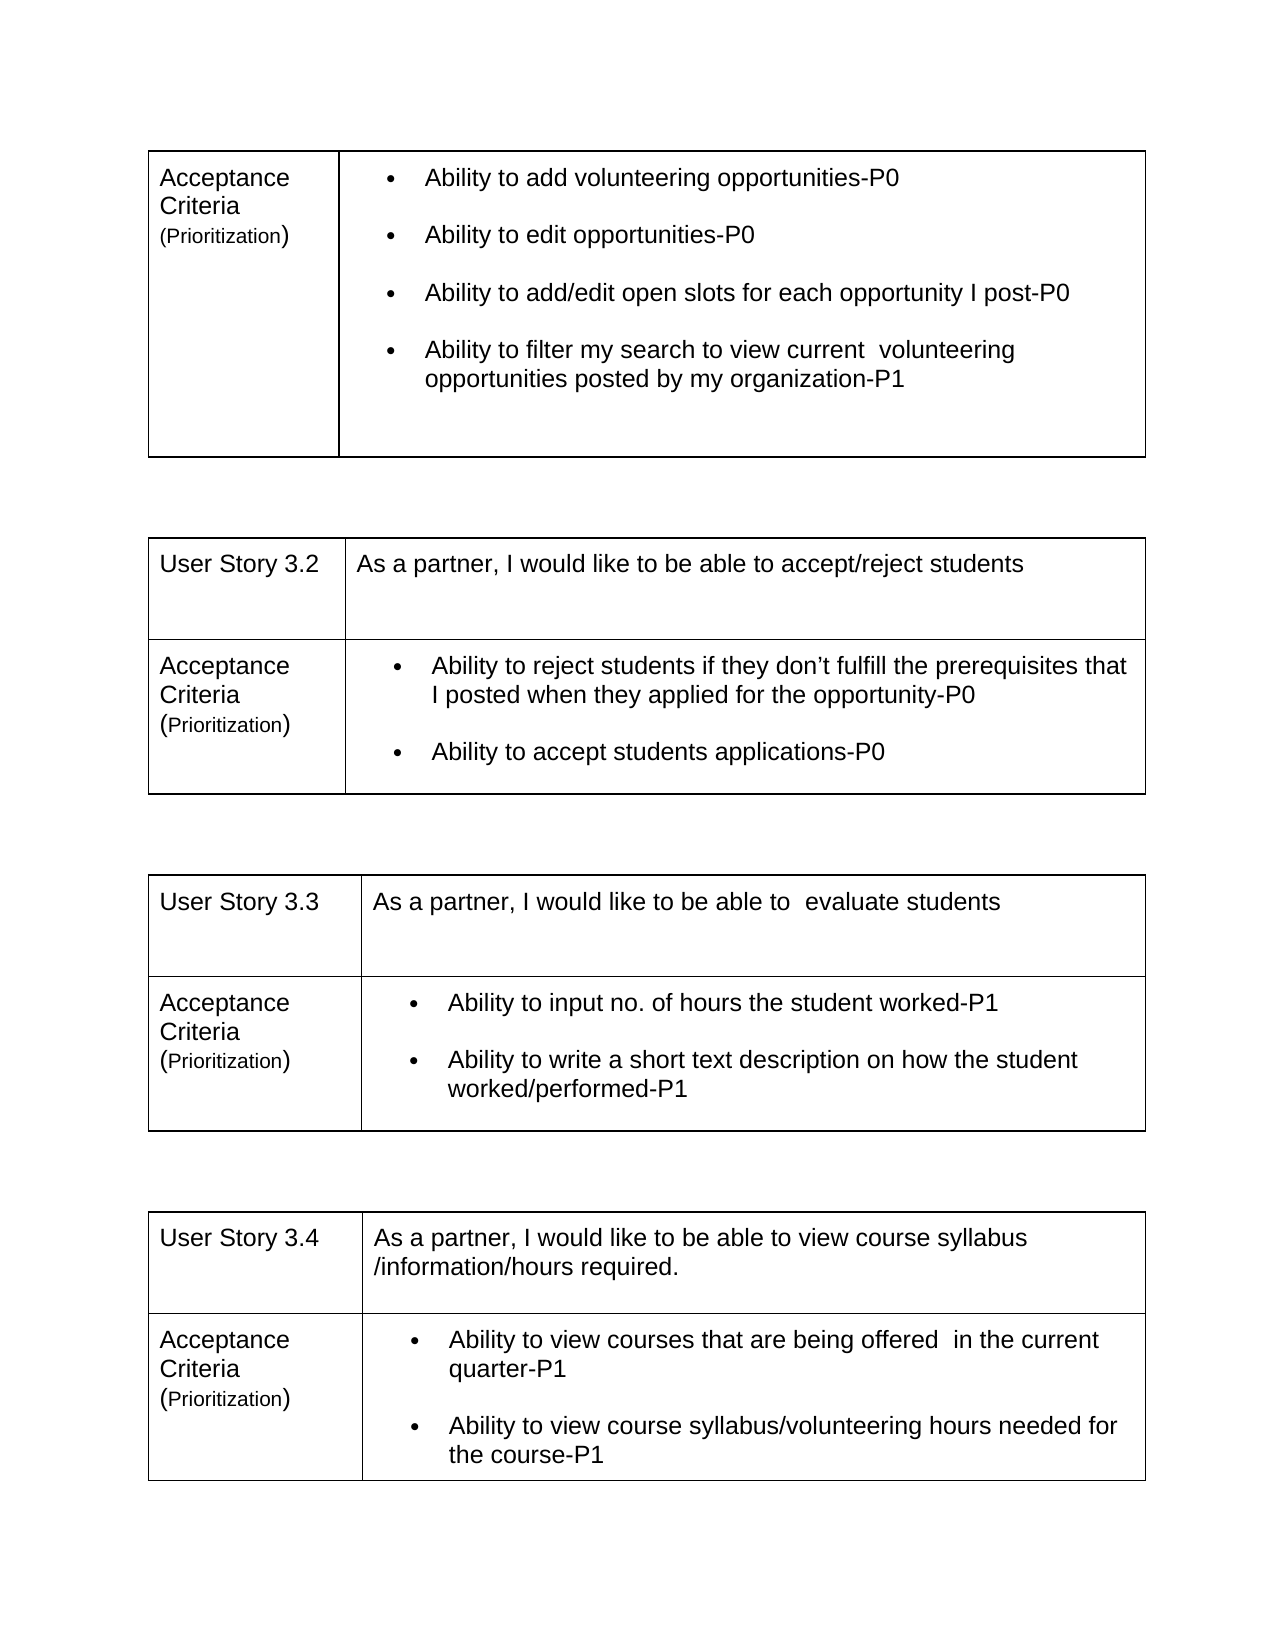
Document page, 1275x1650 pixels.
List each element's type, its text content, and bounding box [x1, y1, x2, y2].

table_cell Ability to add volunteering opportunities-P0 Ability to edit opportunities-P0 Ability to add/edit open slots for each opportunity I post-P0 Ability to filter my search to view current volunteering opportunities posted by my organization-P1 [340, 152, 1145, 456]
table_cell Acceptance Criteria (Prioritization) [149, 1314, 362, 1480]
table_header User Story 3.2 [149, 539, 345, 638]
table_header As a partner, I would like to be able to view course syllabus /information/hours required. [363, 1213, 1145, 1312]
table_cell Ability to reject students if they don’t fulfill the prerequisites that I posted when they applied for the opportunity-P0 Ability to accept students applications-P0 [346, 640, 1145, 793]
table_cell Acceptance Criteria (Prioritization) [149, 152, 338, 456]
table_cell Acceptance Criteria (Prioritization) [149, 640, 345, 793]
table_header User Story 3.3 [149, 876, 361, 976]
table_header As a partner, I would like to be able to accept/reject students [346, 539, 1145, 638]
table_cell Ability to view courses that are being offered in the current quarter-P1 Ability to view course syllabus/volunteering hours needed for the course-P1 [363, 1314, 1145, 1480]
table_header User Story 3.4 [149, 1213, 362, 1312]
table_cell Acceptance Criteria (Prioritization) [149, 977, 361, 1130]
table_cell Ability to input no. of hours the student worked-P1 Ability to write a short text description on how the student worked/performed-P1 [362, 977, 1145, 1130]
table_header As a partner, I would like to be able to evaluate students [362, 876, 1145, 976]
